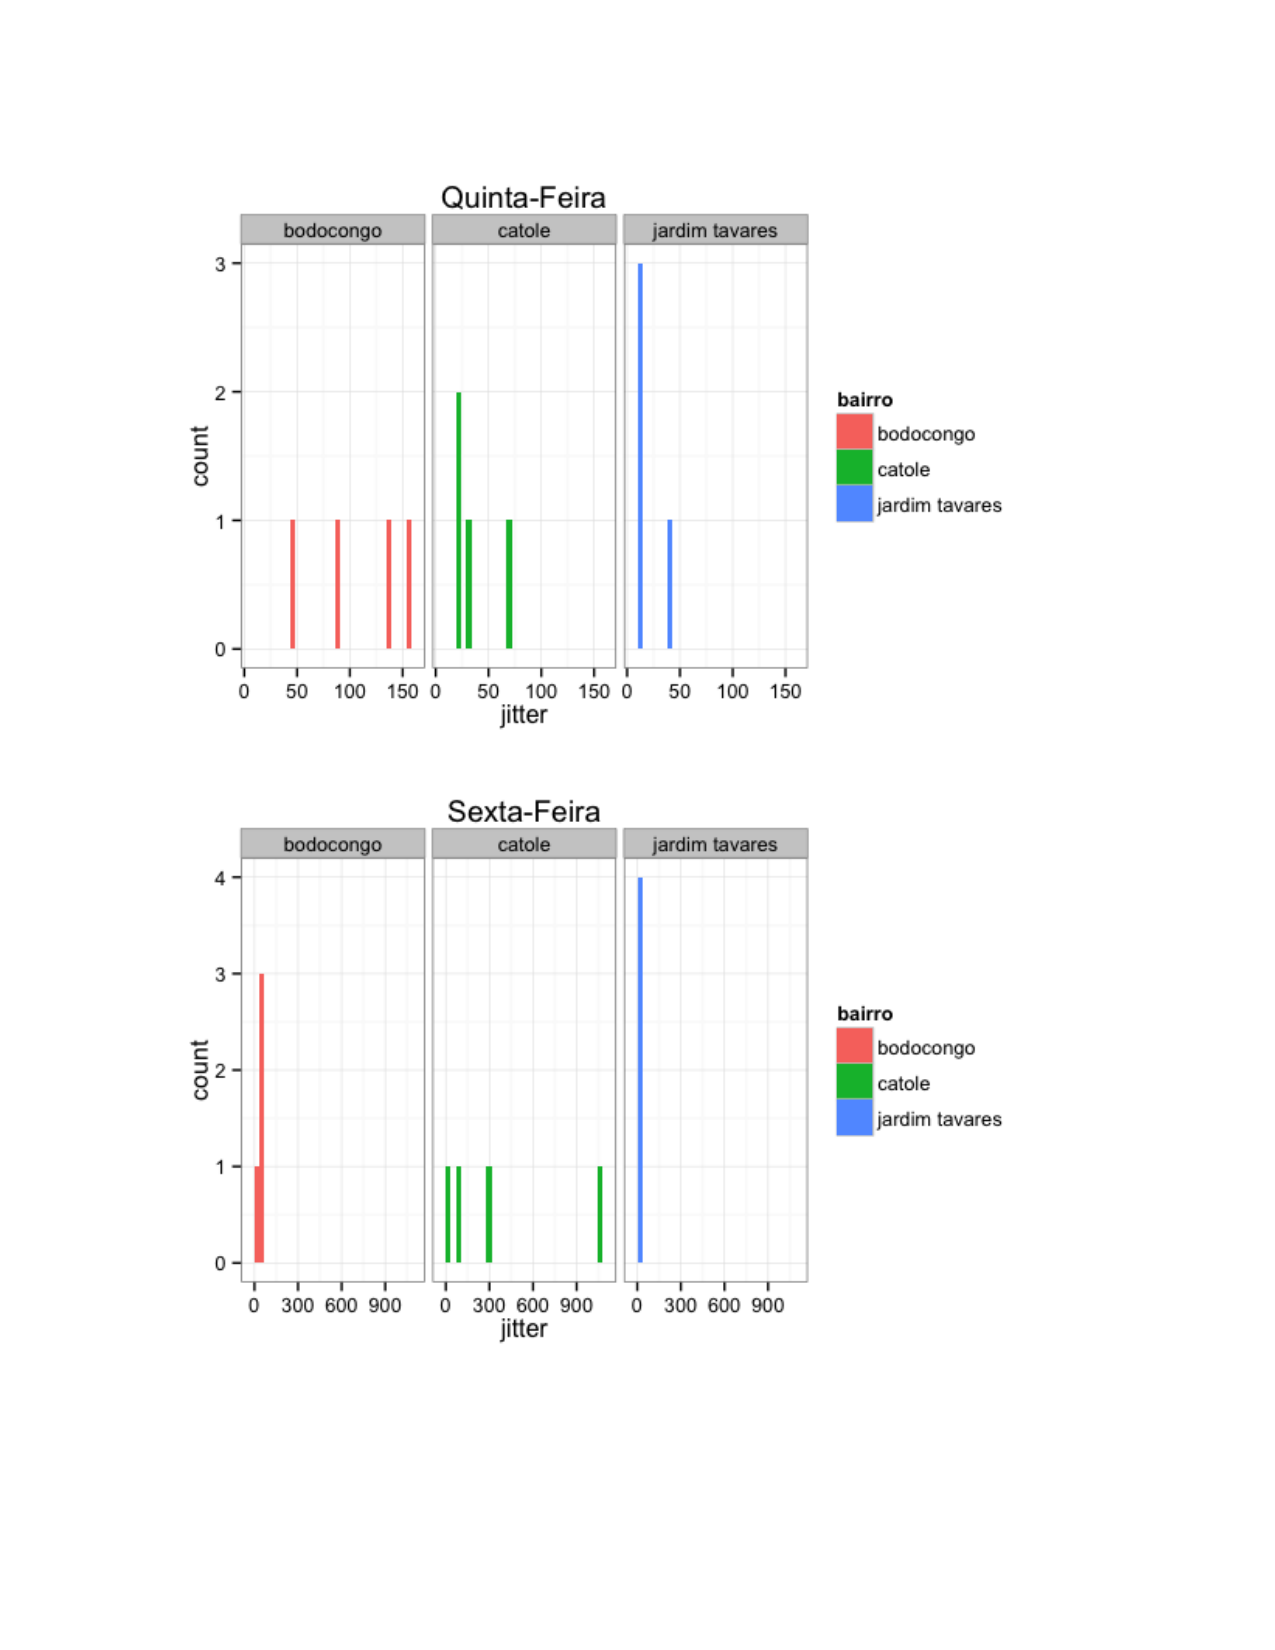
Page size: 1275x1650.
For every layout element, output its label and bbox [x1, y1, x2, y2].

picture [168, 150, 1062, 745]
picture [168, 763, 1062, 1359]
